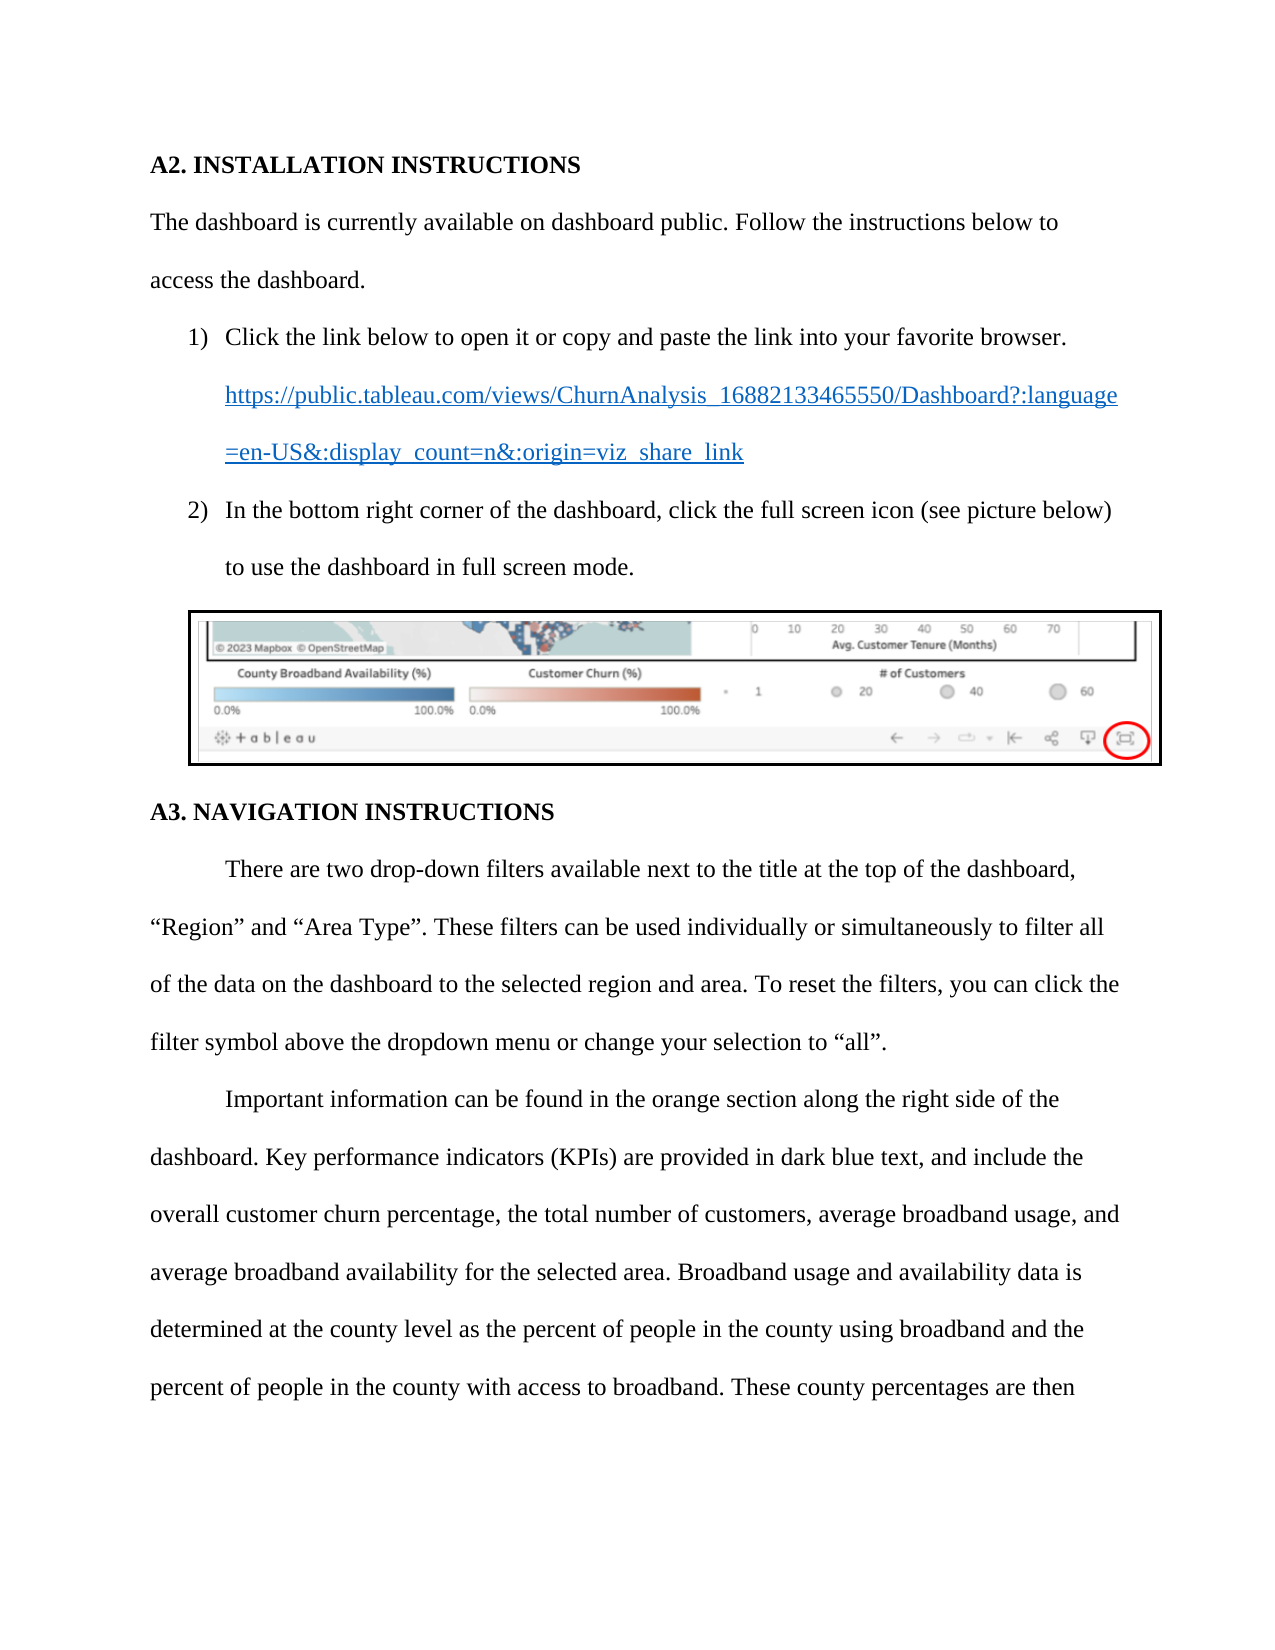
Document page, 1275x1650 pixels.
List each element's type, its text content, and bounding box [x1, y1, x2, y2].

list Click the link below to open it or copy and paste the link into your favorite browser. https://public.tableau.com/views/ChurnAnalysis_16882133465550/Dashboard?:language=en-US&:display_count=n&:origin=viz_share_link [187, 322, 1125, 466]
text There are two drop-down filters available next to the title at the top of the dashboard, “Region” and “Area Type”. These filters can be used individually or simultaneously to filter all of the data on the dashboard to the selected region and area. To reset the filters, you can click the filter symbol above the dropdown menu or change your selection to “all”. [150, 854, 1125, 1056]
text A3. NAVIGATION INSTRUCTIONS [150, 797, 1125, 826]
picture [191, 613, 1159, 763]
list In the bottom right corner of the dashboard, click the full screen icon (see picture below) to use the dashboard in full screen mode. [187, 495, 1125, 581]
text The dashboard is currently available on dashboard public. Follow the instructions below to access the dashboard. [150, 207, 1125, 294]
text A2. INSTALLATION INSTRUCTIONS [150, 150, 1125, 179]
